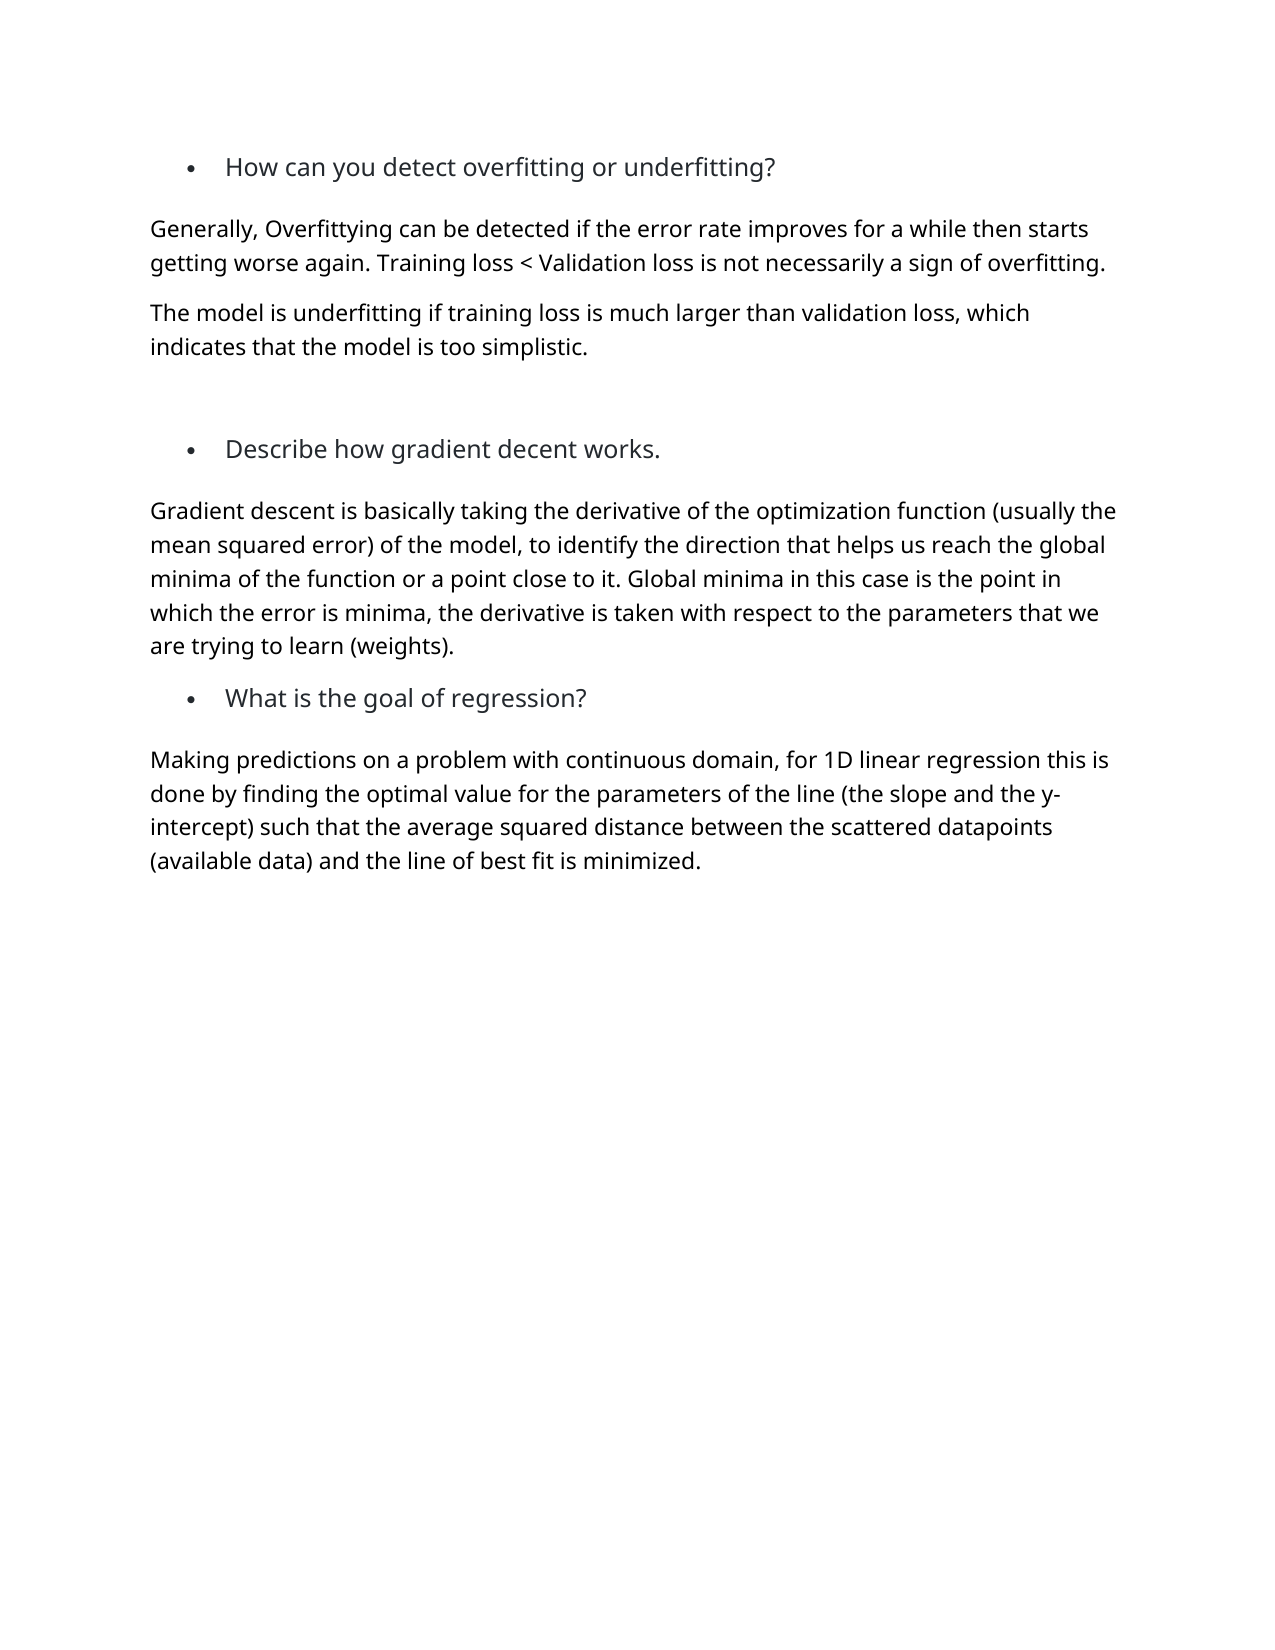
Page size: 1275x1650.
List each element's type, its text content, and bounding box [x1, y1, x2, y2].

list Describe how gradient decent works. [187, 432, 1125, 466]
text The model is underfitting if training loss is much larger than validation loss, which indicates that the model is too simplistic. [150, 297, 1125, 362]
text Generally, Overfittying can be detected if the error rate improves for a while then starts getting worse again. Training loss < Validation loss is not necessarily a sign of overfitting. [150, 213, 1125, 278]
list What is the goal of regression? [187, 681, 1125, 715]
text Gradient descent is basically taking the derivative of the optimization function (usually the mean squared error) of the model, to identify the direction that helps us reach the global minima of the function or a point close to it. Global minima in this case is the point in which the error is minima, the derivative is taken with respect to the parameters that we are trying to learn (weights). [150, 495, 1125, 661]
text Making predictions on a problem with continuous domain, for 1D linear regression this is done by finding the optimal value for the parameters of the line (the slope and the y-intercept) such that the average squared distance between the scattered datapoints (available data) and the line of best fit is minimized. [150, 744, 1125, 876]
list How can you detect overfitting or underfitting? [187, 150, 1125, 184]
